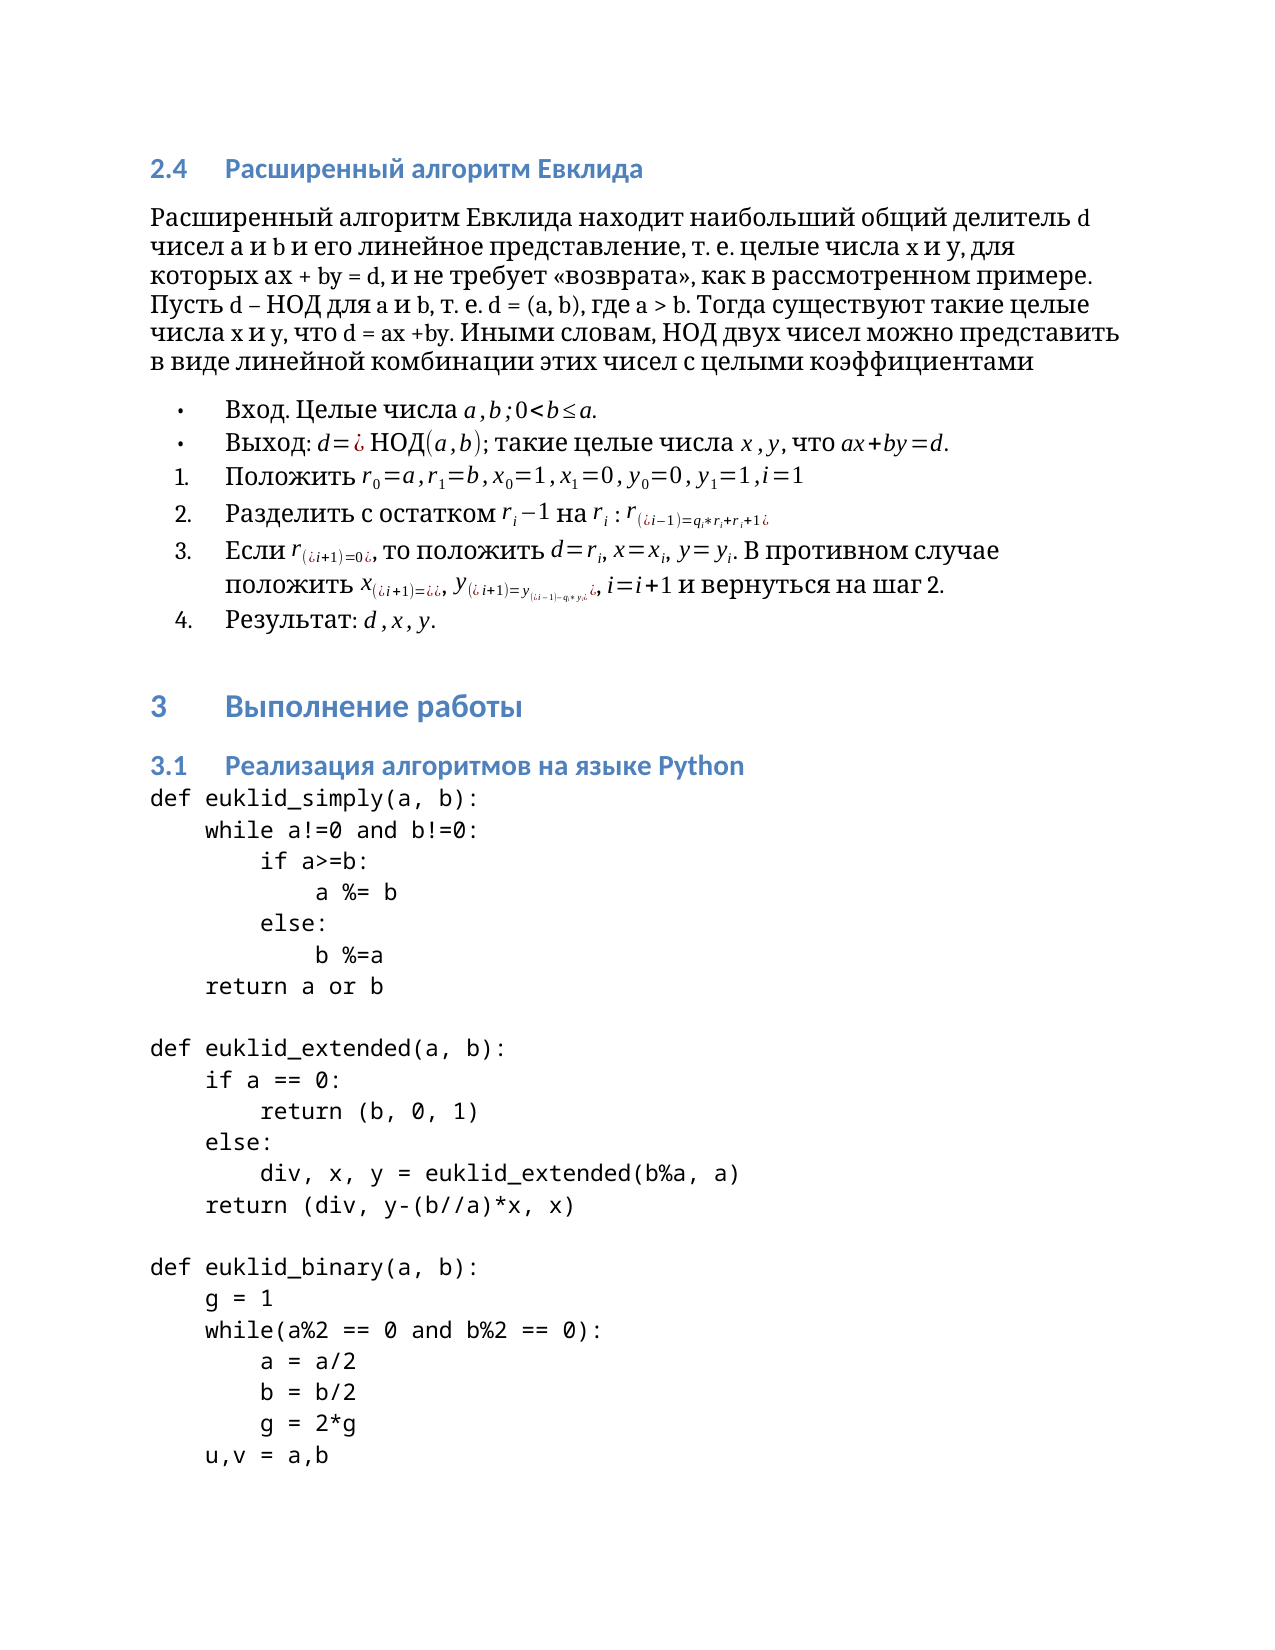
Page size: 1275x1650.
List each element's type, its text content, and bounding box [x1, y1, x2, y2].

subtitle 3.1 Реализация алгоритмов на языке Python [150, 747, 1125, 782]
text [150, 782, 1125, 1470]
list Выход: НОД; такие целые числа , что . [175, 428, 1125, 458]
list Вход. Целые числа . [175, 396, 1125, 424]
subtitle 2.4 Расширенный алгоритм Евклида [150, 150, 1125, 186]
list Если , то положить , , . В противном случае положить , , и вернуться на шаг 2. [175, 534, 1125, 603]
list Результат: . [175, 606, 1125, 635]
list Положить [175, 462, 1125, 493]
list Разделить с остатком на : [175, 497, 1125, 531]
text Расширенный алгоритм Евклида находит наибольший общий делитель d чисел а и b и его линейное представление, т. е. целые числа x и у, для которых ах + by = d, и не требует «возврата», как в рассмотренном примере. Пусть d – НОД для a и b, т. е. d = (a, b), где a > b. Тогда существуют такие целые числа x и y, что d = ax +by. Иными словам, НОД двух чисел можно представить в виде линейной комбинации этих чисел с целыми коэффициентами [150, 204, 1125, 377]
subtitle 3 Выполнение работы [150, 685, 1125, 726]
